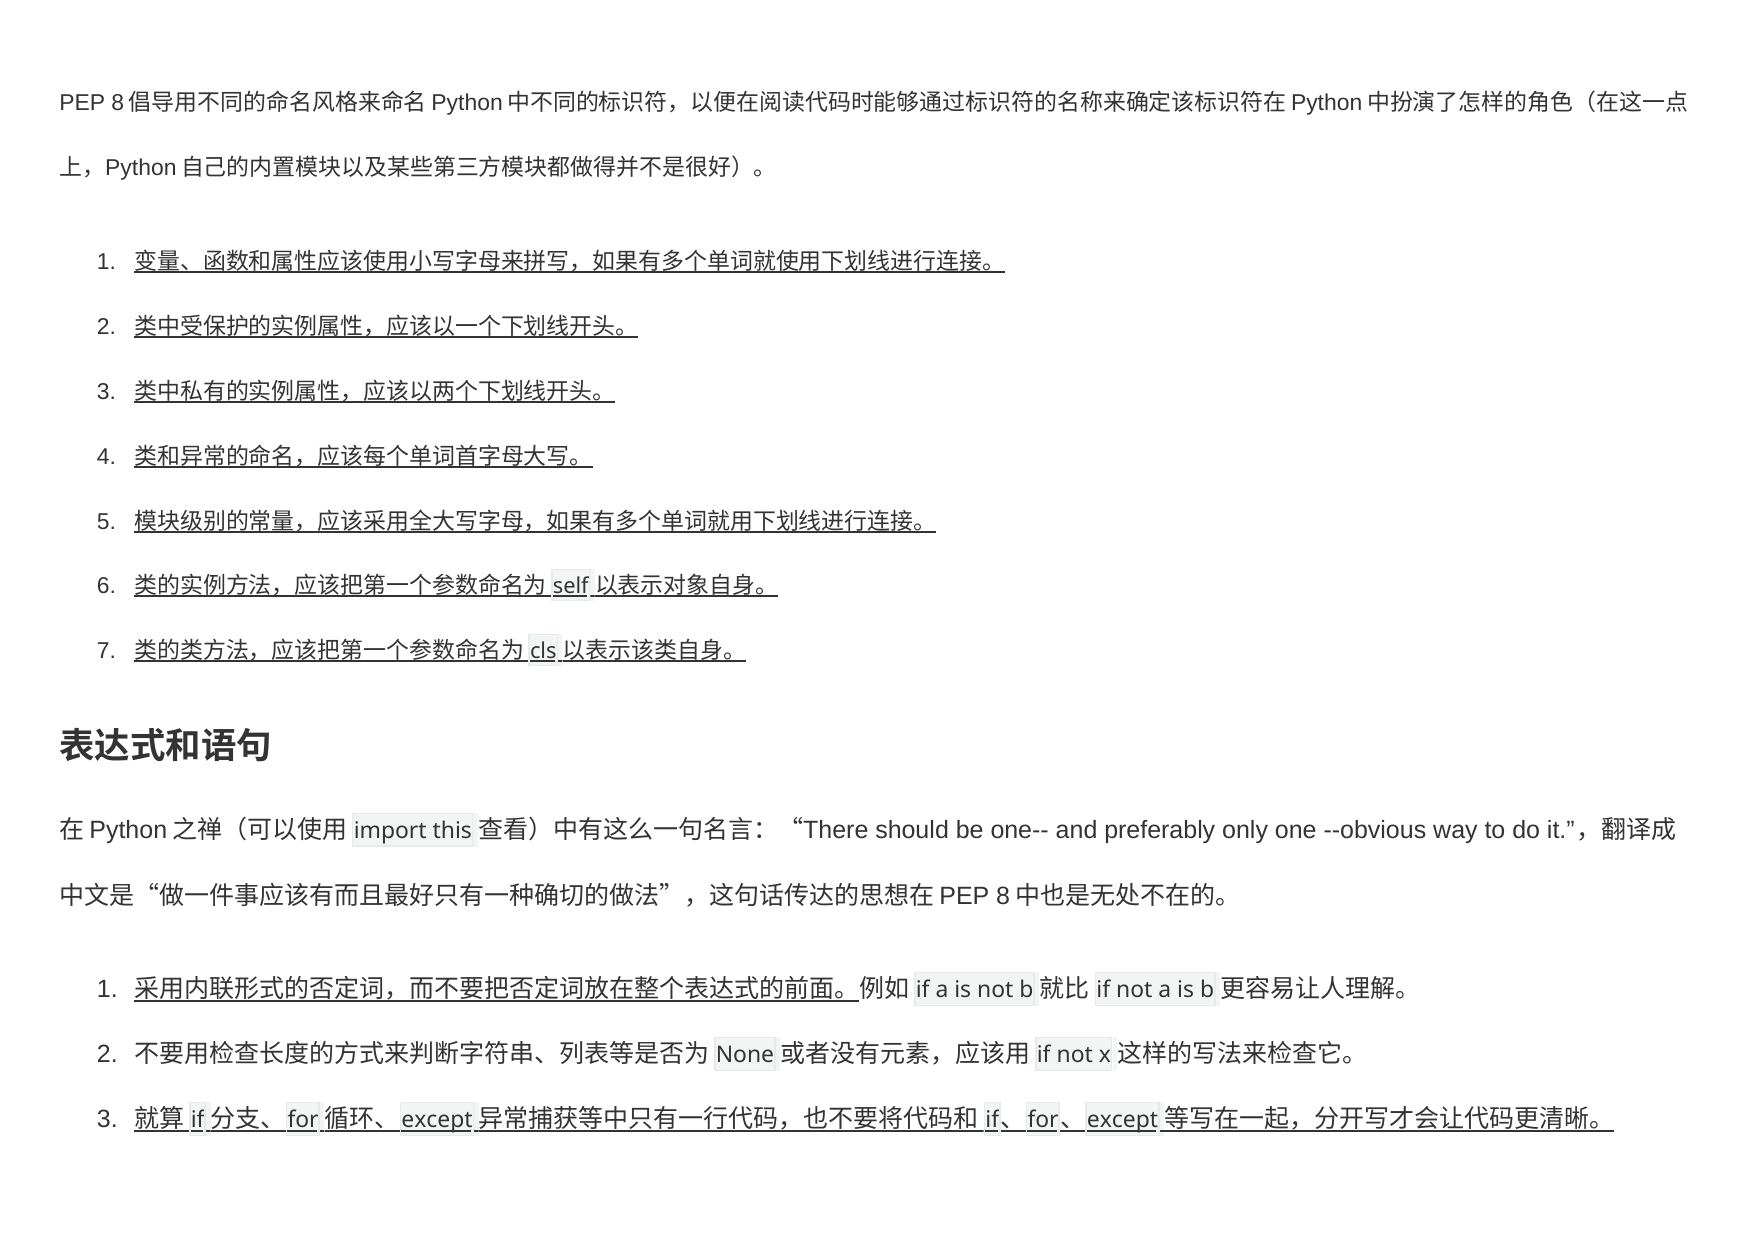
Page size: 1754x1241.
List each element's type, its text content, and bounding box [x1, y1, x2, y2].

list 变量、函数和属性应该使用小写字母来拼写，如果有多个单词就使用下划线进行连接。 [97, 227, 1695, 292]
text 在Python之禅（可以使用import this查看）中有这么一句名言：“There should be one-- and preferably only one --obvious way to do it.”，翻译成中文是“做一件事应该有而且最好只有一种确切的做法”，这句话传达的思想在PEP 8中也是无处不在的。 [59, 796, 1695, 926]
list 类的类方法，应该把第一个参数命名为cls以表示该类自身。 [97, 617, 1695, 682]
list 就算if分支、for循环、except异常捕获等中只有一行代码，也不要将代码和if、for、except等写在一起，分开写才会让代码更清晰。 [97, 1085, 1695, 1150]
list 类的实例方法，应该把第一个参数命名为self以表示对象自身。 [97, 552, 1695, 617]
list 不要用检查长度的方式来判断字符串、列表等是否为None或者没有元素，应该用if not x这样的写法来检查它。 [97, 1020, 1695, 1085]
list 类中受保护的实例属性，应该以一个下划线开头。 [97, 292, 1695, 357]
text 表达式和语句 [59, 711, 1695, 776]
list 模块级别的常量，应该采用全大写字母，如果有多个单词就用下划线进行连接。 [97, 487, 1695, 552]
list 采用内联形式的否定词，而不要把否定词放在整个表达式的前面。例如if a is not b就比if not a is b更容易让人理解。 [97, 955, 1695, 1020]
list 类中私有的实例属性，应该以两个下划线开头。 [97, 357, 1695, 422]
list 类和异常的命名，应该每个单词首字母大写。 [97, 422, 1695, 487]
text PEP 8倡导用不同的命名风格来命名Python中不同的标识符，以便在阅读代码时能够通过标识符的名称来确定该标识符在Python中扮演了怎样的角色（在这一点上，Python自己的内置模块以及某些第三方模块都做得并不是很好）。 [59, 68, 1695, 198]
